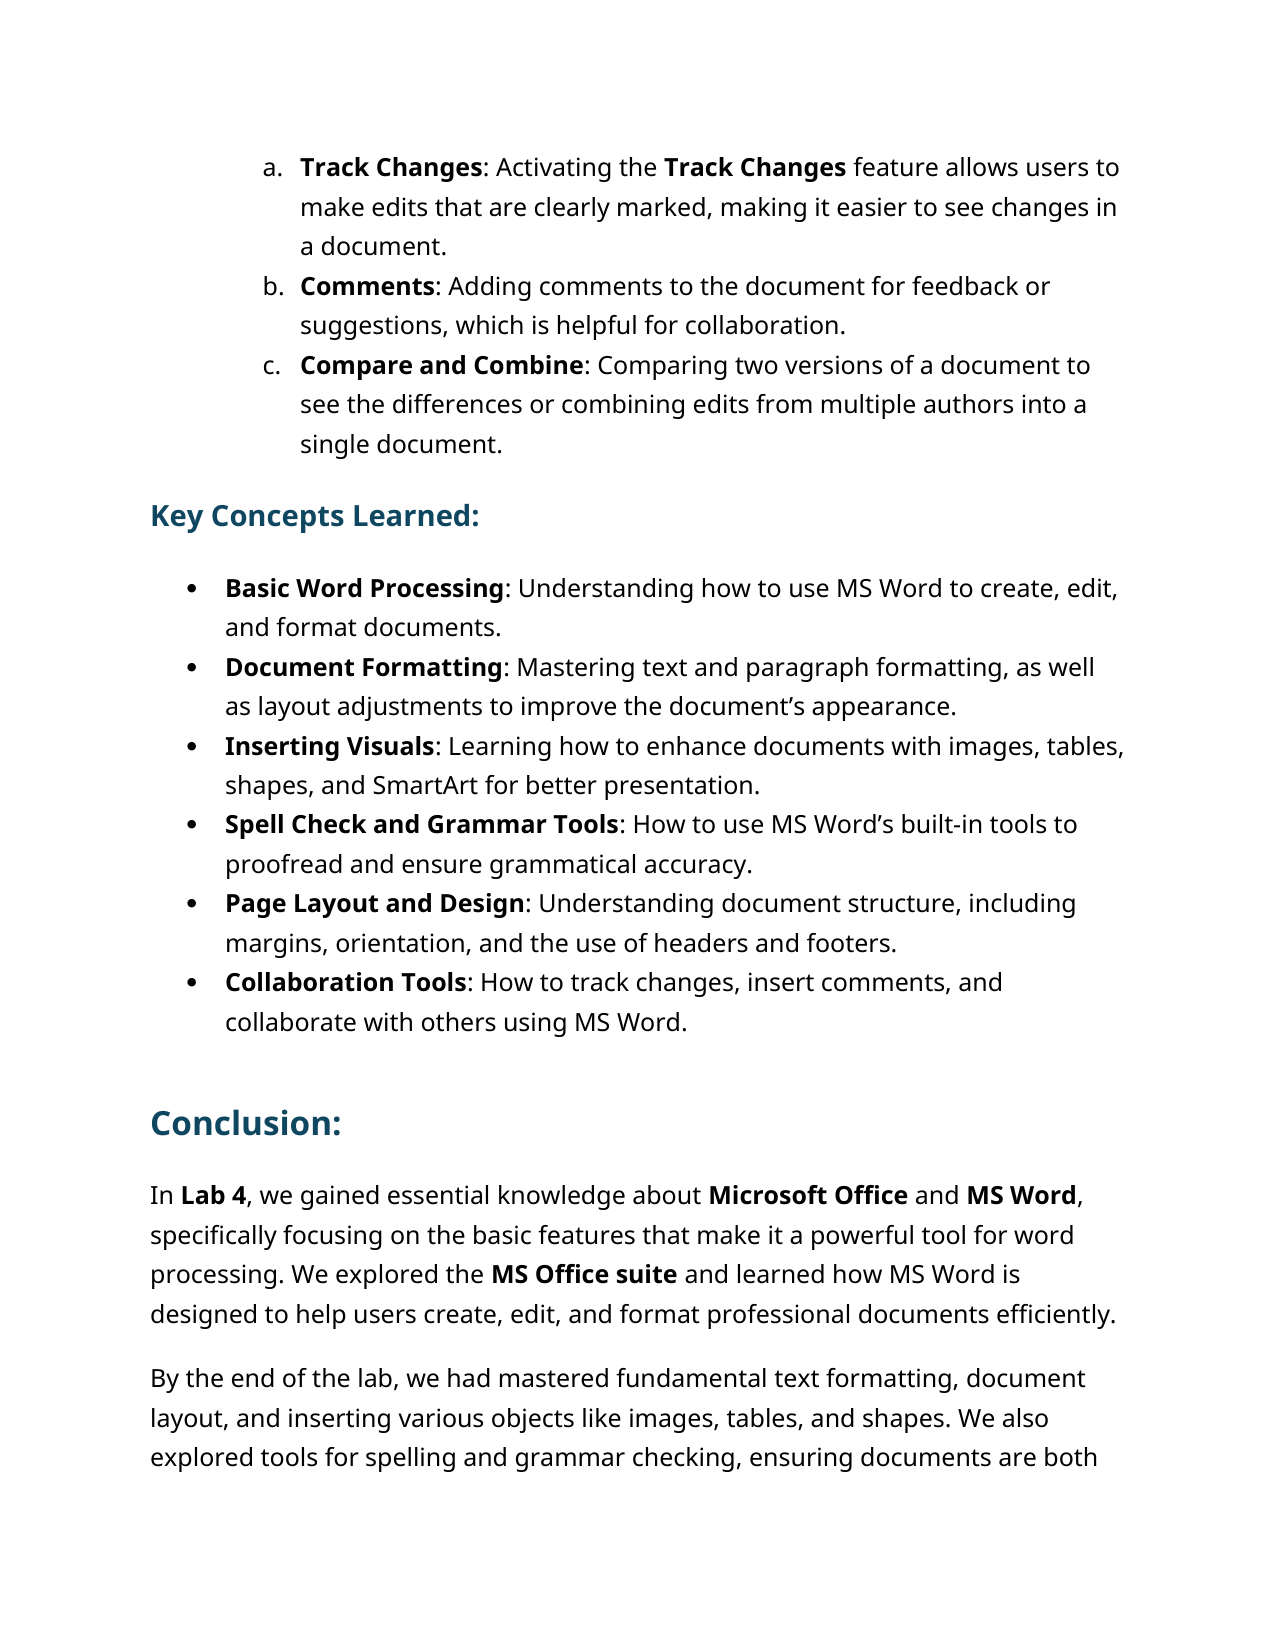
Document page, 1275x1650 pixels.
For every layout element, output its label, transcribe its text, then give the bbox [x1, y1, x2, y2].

list Basic Word Processing: Understanding how to use MS Word to create, edit, and format documents. [187, 570, 1125, 644]
subtitle Conclusion: [150, 1100, 1125, 1146]
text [150, 1361, 1125, 1474]
text In Lab 4, we gained essential knowledge about Microsoft Office and MS Word, specifically focusing on the basic features that make it a powerful tool for word processing. We explored the MS Office suite and learned how MS Word is designed to help users create, edit, and format professional documents efficiently. [150, 1178, 1125, 1330]
subtitle Key Concepts Learned: [150, 495, 1125, 535]
list Page Layout and Design: Understanding document structure, including margins, orientation, and the use of headers and footers. [187, 886, 1125, 960]
list Compare and Combine: Comparing two versions of a document to see the differences or combining edits from multiple authors into a single document. [262, 347, 1125, 460]
list Spell Check and Grammar Tools: How to use MS Word’s built-in tools to proofread and ensure grammatical accuracy. [187, 807, 1125, 881]
list Collaboration Tools: How to track changes, insert comments, and collaborate with others using MS Word. [187, 965, 1125, 1039]
list Track Changes: Activating the Track Changes feature allows users to make edits that are clearly marked, making it easier to see changes in a document. [262, 150, 1125, 263]
list Comments: Adding comments to the document for feedback or suggestions, which is helpful for collaboration. [262, 268, 1125, 342]
list Inserting Visuals: Learning how to enhance documents with images, tables, shapes, and SmartArt for better presentation. [187, 728, 1125, 802]
list Document Formatting: Mastering text and paragraph formatting, as well as layout adjustments to improve the document’s appearance. [187, 649, 1125, 723]
